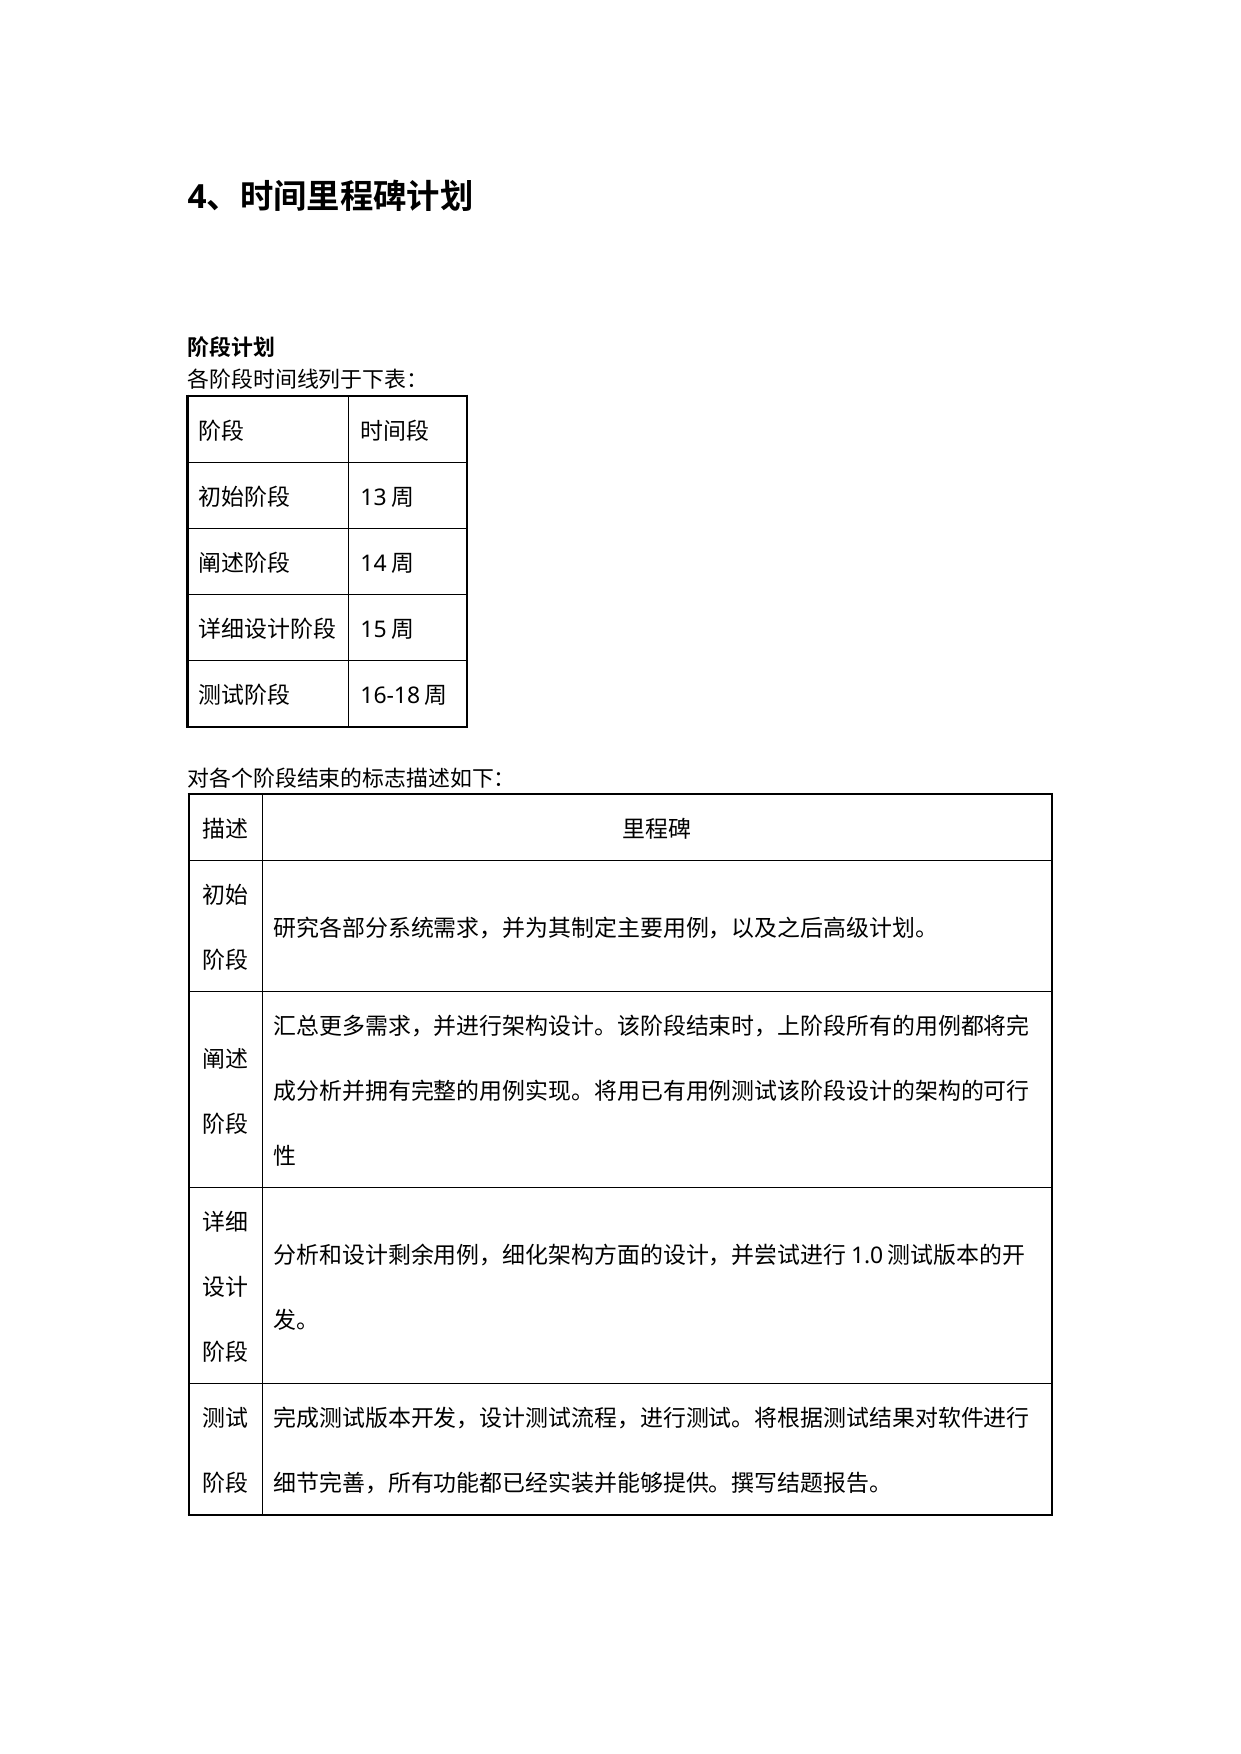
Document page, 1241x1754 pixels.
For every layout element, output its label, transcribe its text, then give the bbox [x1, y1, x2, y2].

table_header 描述 [190, 795, 262, 860]
table_cell 16-18周 [349, 661, 466, 726]
table_cell 详细设计阶段 [189, 595, 348, 660]
text 各阶段时间线列于下表： [187, 362, 1053, 394]
table_cell 分析和设计剩余用例，细化架构方面的设计，并尝试进行1.0测试版本的开发。 [263, 1188, 1051, 1383]
table_cell 14周 [349, 529, 466, 594]
table_cell 完成测试版本开发，设计测试流程，进行测试。将根据测试结果对软件进行细节完善，所有功能都已经实装并能够提供。撰写结题报告。 [263, 1384, 1051, 1514]
table_header 里程碑 [263, 795, 1051, 860]
table_cell 15周 [349, 595, 466, 660]
table_cell 测试阶段 [189, 661, 348, 726]
table_cell 研究各部分系统需求，并为其制定主要用例，以及之后高级计划。 [263, 861, 1051, 991]
table_header 时间段 [349, 397, 466, 462]
table_cell 详细设计阶段 [190, 1188, 262, 1383]
table_cell 初始阶段 [190, 861, 262, 991]
table_cell 汇总更多需求，并进行架构设计。该阶段结束时，上阶段所有的用例都将完成分析并拥有完整的用例实现。将用已有用例测试该阶段设计的架构的可行性 [263, 992, 1051, 1187]
table_cell 阐述阶段 [190, 992, 262, 1187]
table_cell 初始阶段 [189, 463, 348, 528]
table_cell 测试阶段 [190, 1384, 262, 1514]
table_cell 阐述阶段 [189, 529, 348, 594]
table_cell 13周 [349, 463, 466, 528]
subtitle 时间里程碑计划 [187, 162, 1053, 227]
table_header 阶段 [189, 397, 348, 462]
text 阶段计划 [187, 329, 1053, 362]
text 对各个阶段结束的标志描述如下： [187, 760, 1053, 793]
